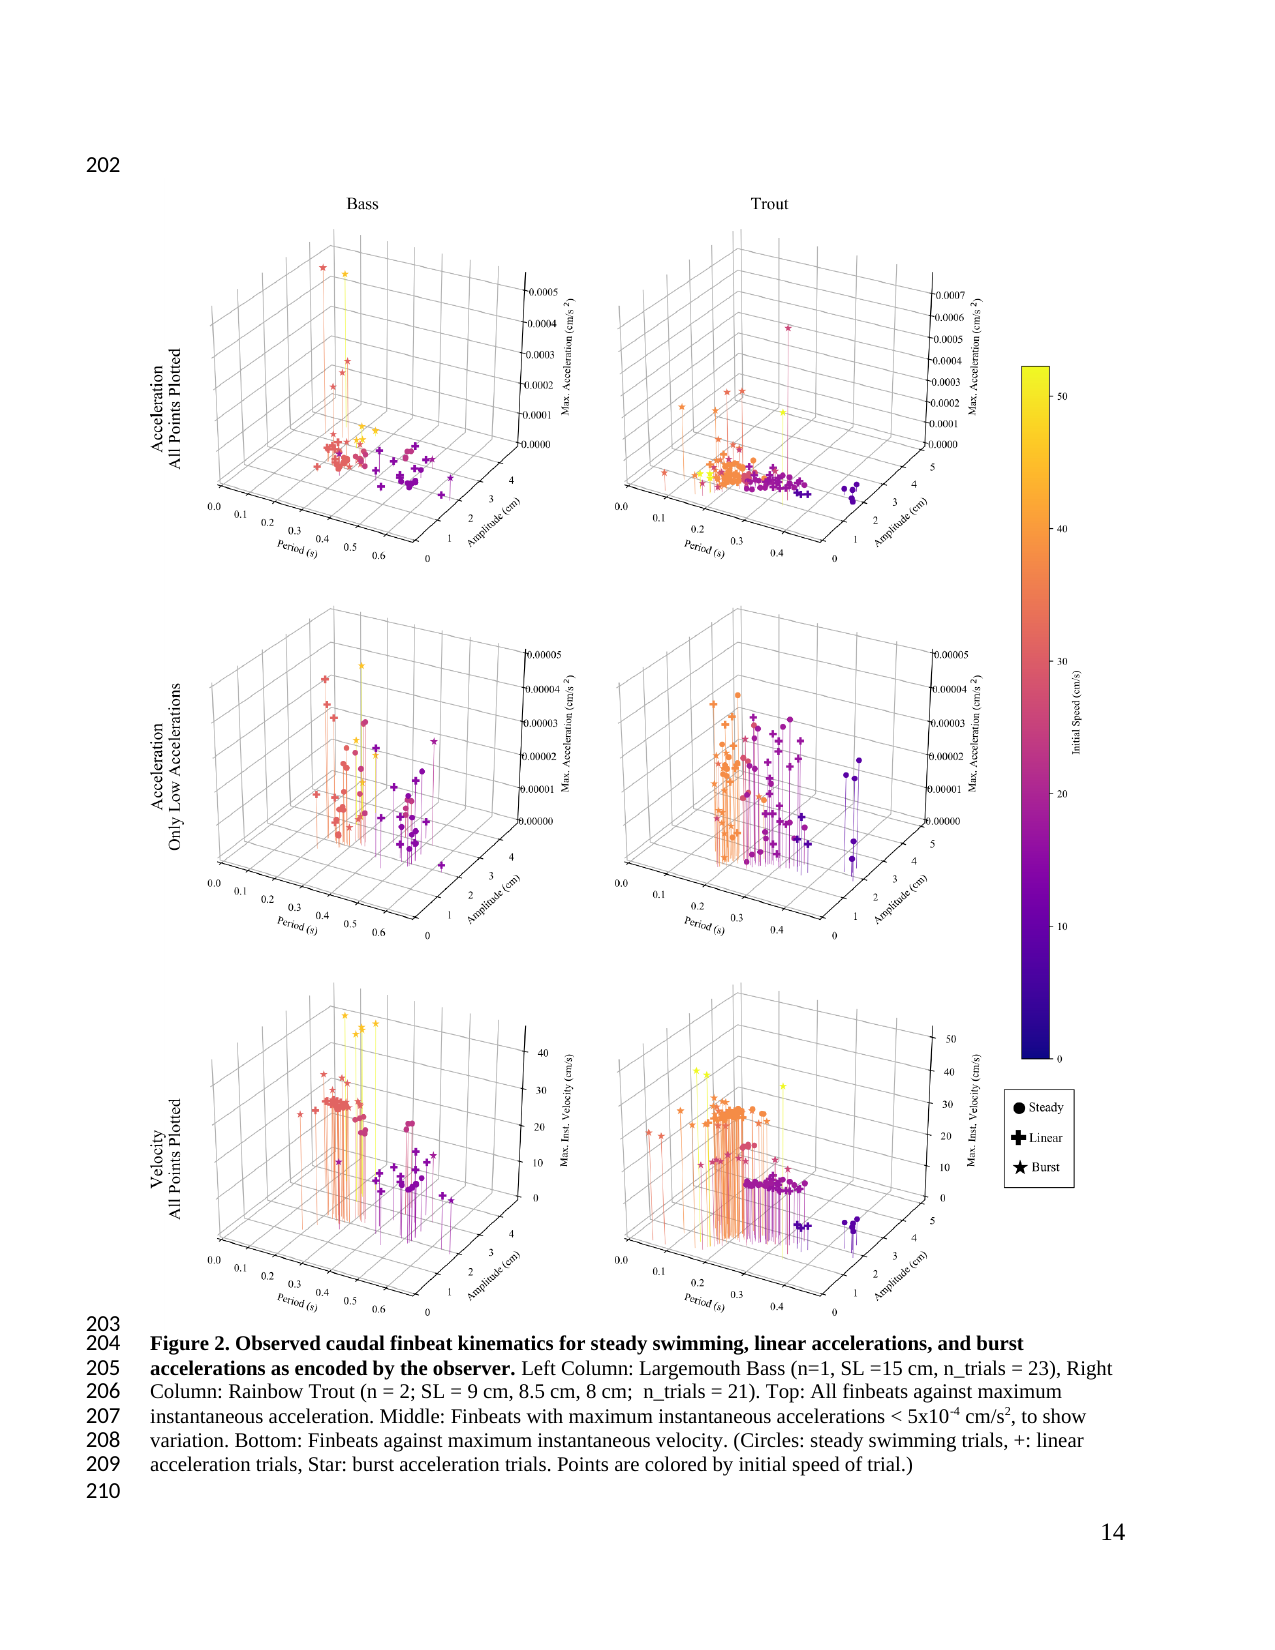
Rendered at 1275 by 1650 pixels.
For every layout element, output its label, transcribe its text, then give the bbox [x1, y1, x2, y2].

picture [150, 178, 1086, 1332]
text Figure 2. Observed caudal finbeat kinematics for steady swimming, linear accelerations, and burst accelerations as encoded by the observer. Left Column: Largemouth Bass (n=1, SL =15 cm, n_trials = 23), Right Column: Rainbow Trout (n = 2; SL = 9 cm, 8.5 cm, 8 cm; n_trials = 21). Top: All finbeats against maximum instantaneous acceleration. Middle: Finbeats with maximum instantaneous accelerations < 5x10-4 cm/s2, to show variation. Bottom: Finbeats against maximum instantaneous velocity. (Circles: steady swimming trials, +: linear acceleration trials, Star: burst acceleration trials. Points are colored by initial speed of trial.) [150, 1331, 1125, 1476]
